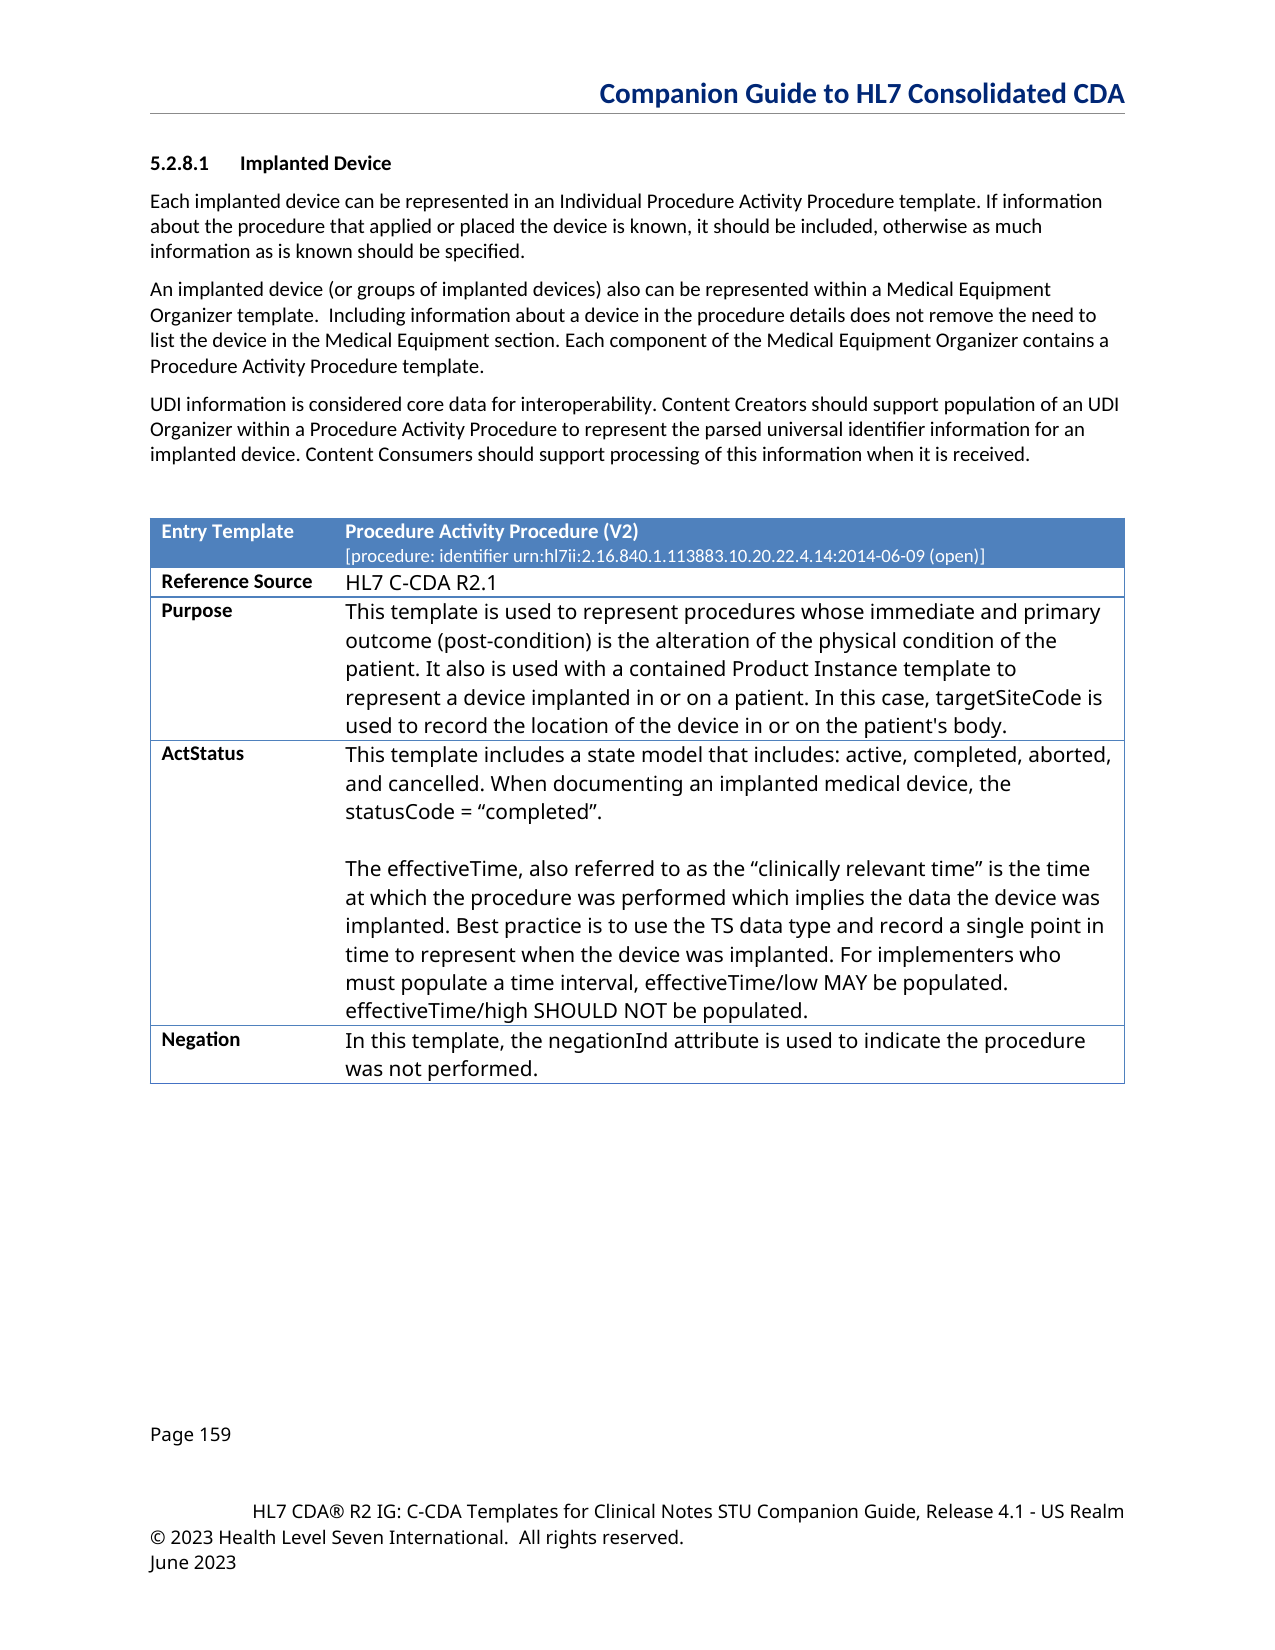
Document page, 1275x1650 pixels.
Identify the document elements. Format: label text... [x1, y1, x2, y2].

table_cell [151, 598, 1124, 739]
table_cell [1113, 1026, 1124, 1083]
text An implanted device (or groups of implanted devices) also can be represented within a Medical Equipment Organizer template. Including information about a device in the procedure details does not remove the need to list the device in the Medical Equipment section. Each component of the Medical Equipment Organizer contains a Procedure Activity Procedure template. [150, 277, 1125, 378]
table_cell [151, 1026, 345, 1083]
text UDI information is considered core data for interoperability. Content Creators should support population of an UDI Organizer within a Procedure Activity Procedure to represent the parsed universal identifier information for an implanted device. Content Consumers should support processing of this information when it is received. [150, 391, 1125, 467]
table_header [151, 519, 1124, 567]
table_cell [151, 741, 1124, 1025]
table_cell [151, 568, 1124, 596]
subtitle Implanted Device [150, 150, 1125, 175]
text Each implanted device can be represented in an Individual Procedure Activity Procedure template. If information about the procedure that applied or placed the device is known, it should be included, otherwise as much information as is known should be specified. [150, 188, 1125, 264]
